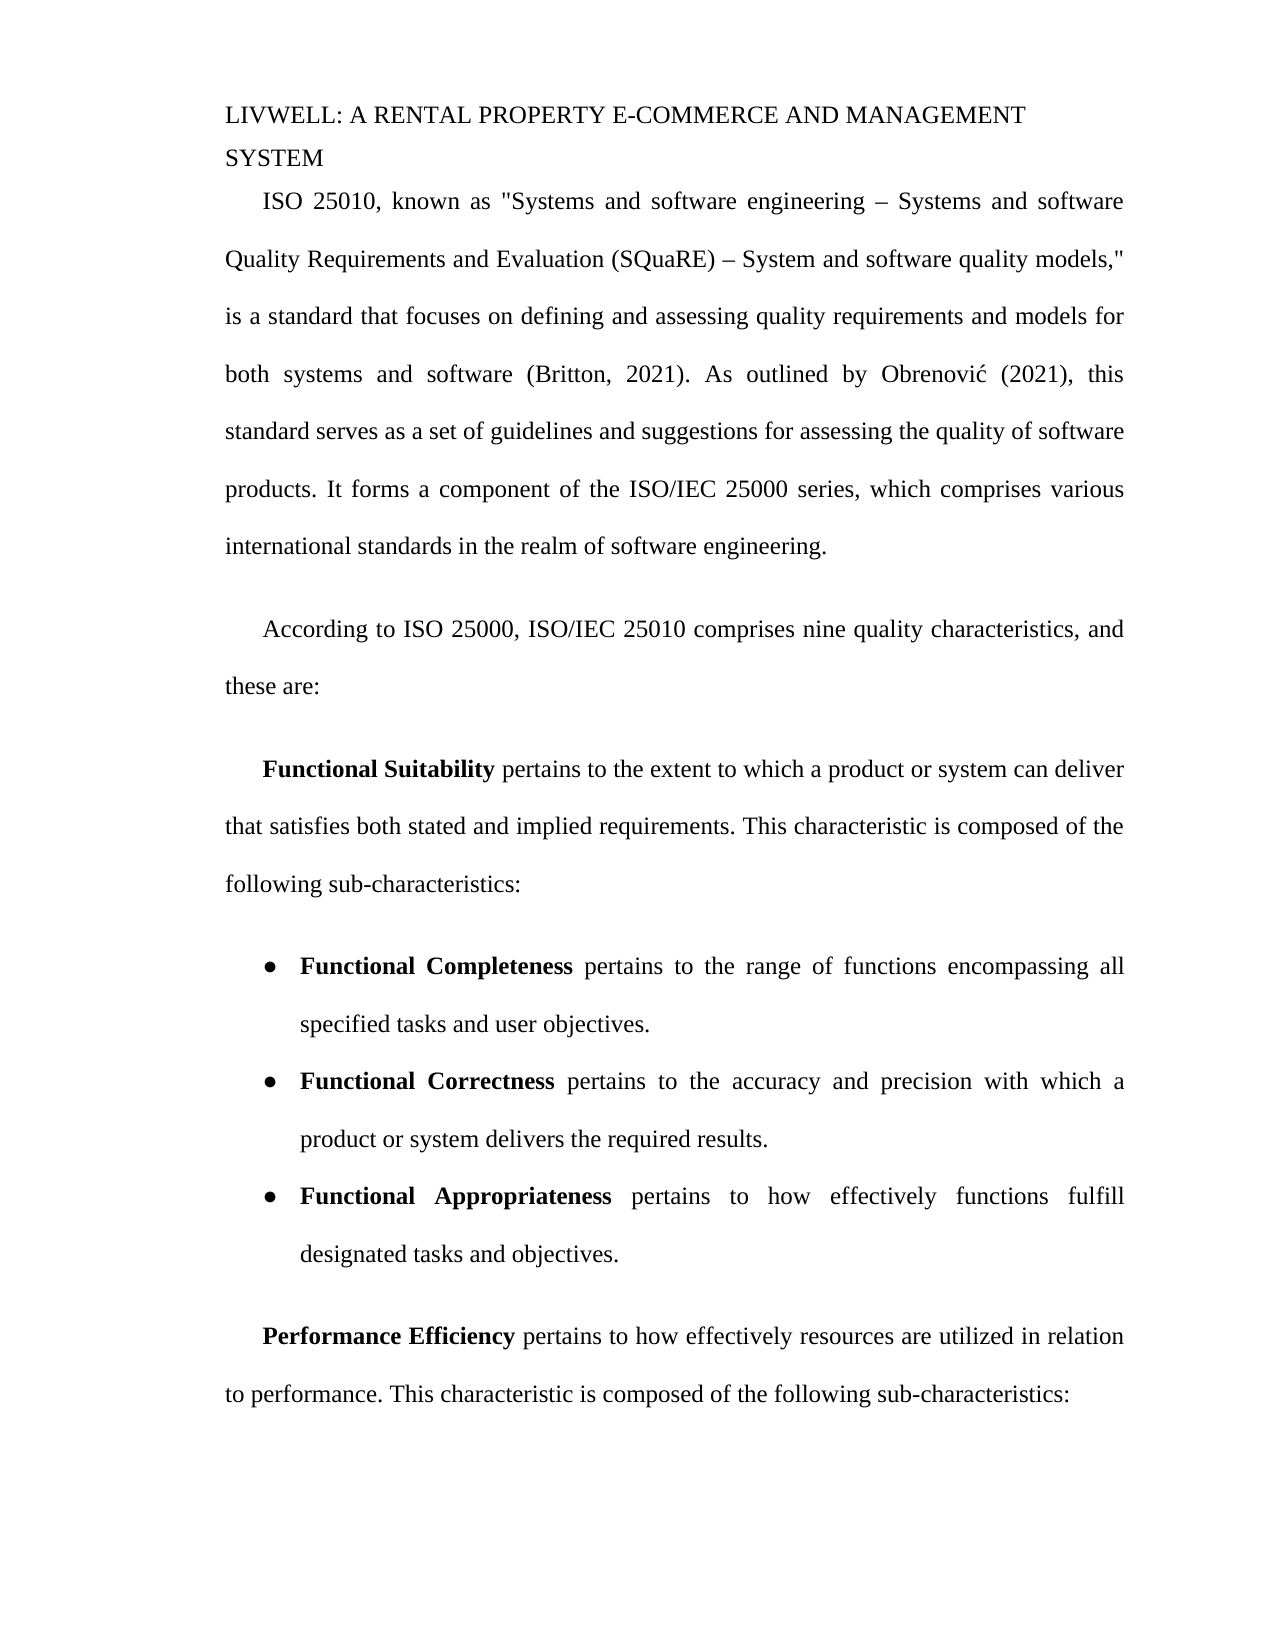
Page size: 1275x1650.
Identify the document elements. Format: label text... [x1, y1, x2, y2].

list Functional Correctness pertains to the accuracy and precision with which a product or system delivers the required results. [262, 1066, 1125, 1152]
text According to ISO 25000, ISO/IEC 25010 comprises nine quality characteristics, and these are: [225, 614, 1125, 700]
list Functional Appropriateness pertains to how effectively functions fulfill designated tasks and objectives. [262, 1181, 1125, 1267]
text Performance Efficiency pertains to how effectively resources are utilized in relation to performance. This characteristic is composed of the following sub-characteristics: [225, 1321, 1125, 1407]
list Functional Completeness pertains to the range of functions encompassing all specified tasks and user objectives. [262, 951, 1125, 1037]
text ISO 25010, known as "Systems and software engineering – Systems and software Quality Requirements and Evaluation (SQuaRE) – System and software quality models," is a standard that focuses on defining and assessing quality requirements and models for both systems and software (Britton, 2021). As outlined by Obrenović (2021), this standard serves as a set of guidelines and suggestions for assessing the quality of software products. It forms a component of the ISO/IEC 25000 series, which comprises various international standards in the realm of software engineering. [225, 186, 1125, 560]
text Functional Suitability pertains to the extent to which a product or system can deliver that satisfies both stated and implied requirements. This characteristic is composed of the following sub-characteristics: [225, 754, 1125, 897]
